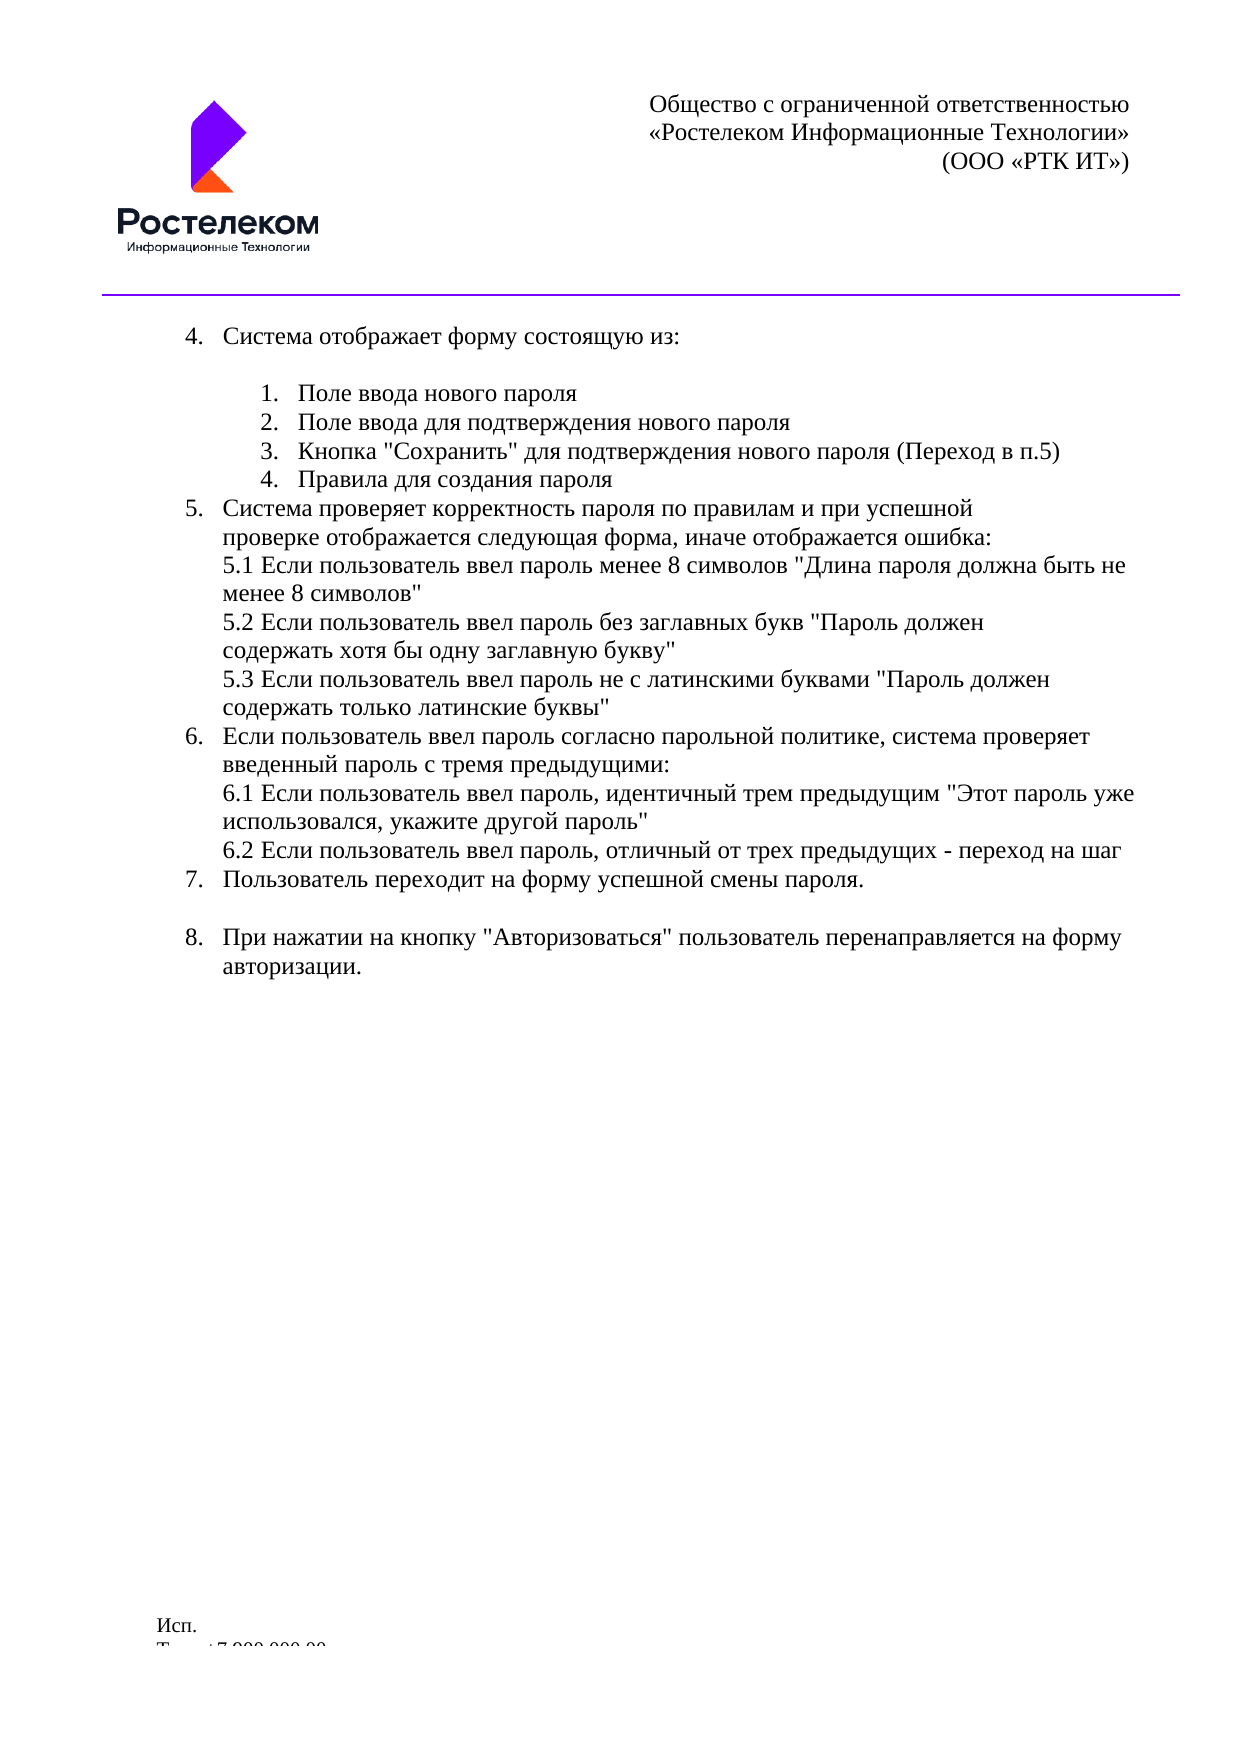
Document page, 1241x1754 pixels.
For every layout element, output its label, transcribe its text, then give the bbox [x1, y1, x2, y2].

list Поле ввода нового пароля [260, 379, 1169, 407]
list Если пользователь ввел пароль согласно парольной политике, система проверяет введенный пароль с тремя предыдущими: [185, 722, 1091, 778]
list Система проверяет корректность пароля по правилам и при успешной проверке отображается следующая форма, иначе отображается ошибка: [185, 494, 1076, 550]
list Если пользователь ввел пароль менее 8 символов "Длина пароля должна быть не менее 8 символов" [222, 551, 1127, 607]
list Система отображает форму состоящую из: [185, 321, 1169, 350]
list При нажатии на кнопку "Авторизоваться" пользователь перенаправляется на форму авторизации. [185, 922, 1123, 980]
list Поле ввода для подтверждения нового пароля [260, 407, 1169, 436]
list Пользователь переходит на форму успешной смены пароля. [185, 864, 1169, 893]
list Если пользователь ввел пароль, отличный от трех предыдущих - переход на шаг [222, 836, 1169, 864]
list Правила для создания пароля [260, 465, 1169, 493]
list Если пользователь ввел пароль без заглавных букв "Пароль должен содержать хотя бы одну заглавную букву" [222, 608, 1101, 664]
list Кнопка "Сохранить" для подтверждения нового пароля (Переход в п.5) [260, 436, 1169, 465]
list Если пользователь ввел пароль не с латинскими буквами "Пароль должен содержать только латинские буквы" [222, 665, 1051, 721]
list Если пользователь ввел пароль, идентичный трем предыдущим "Этот пароль уже использовался, укажите другой пароль" [222, 779, 1139, 835]
picture [118, 100, 318, 254]
